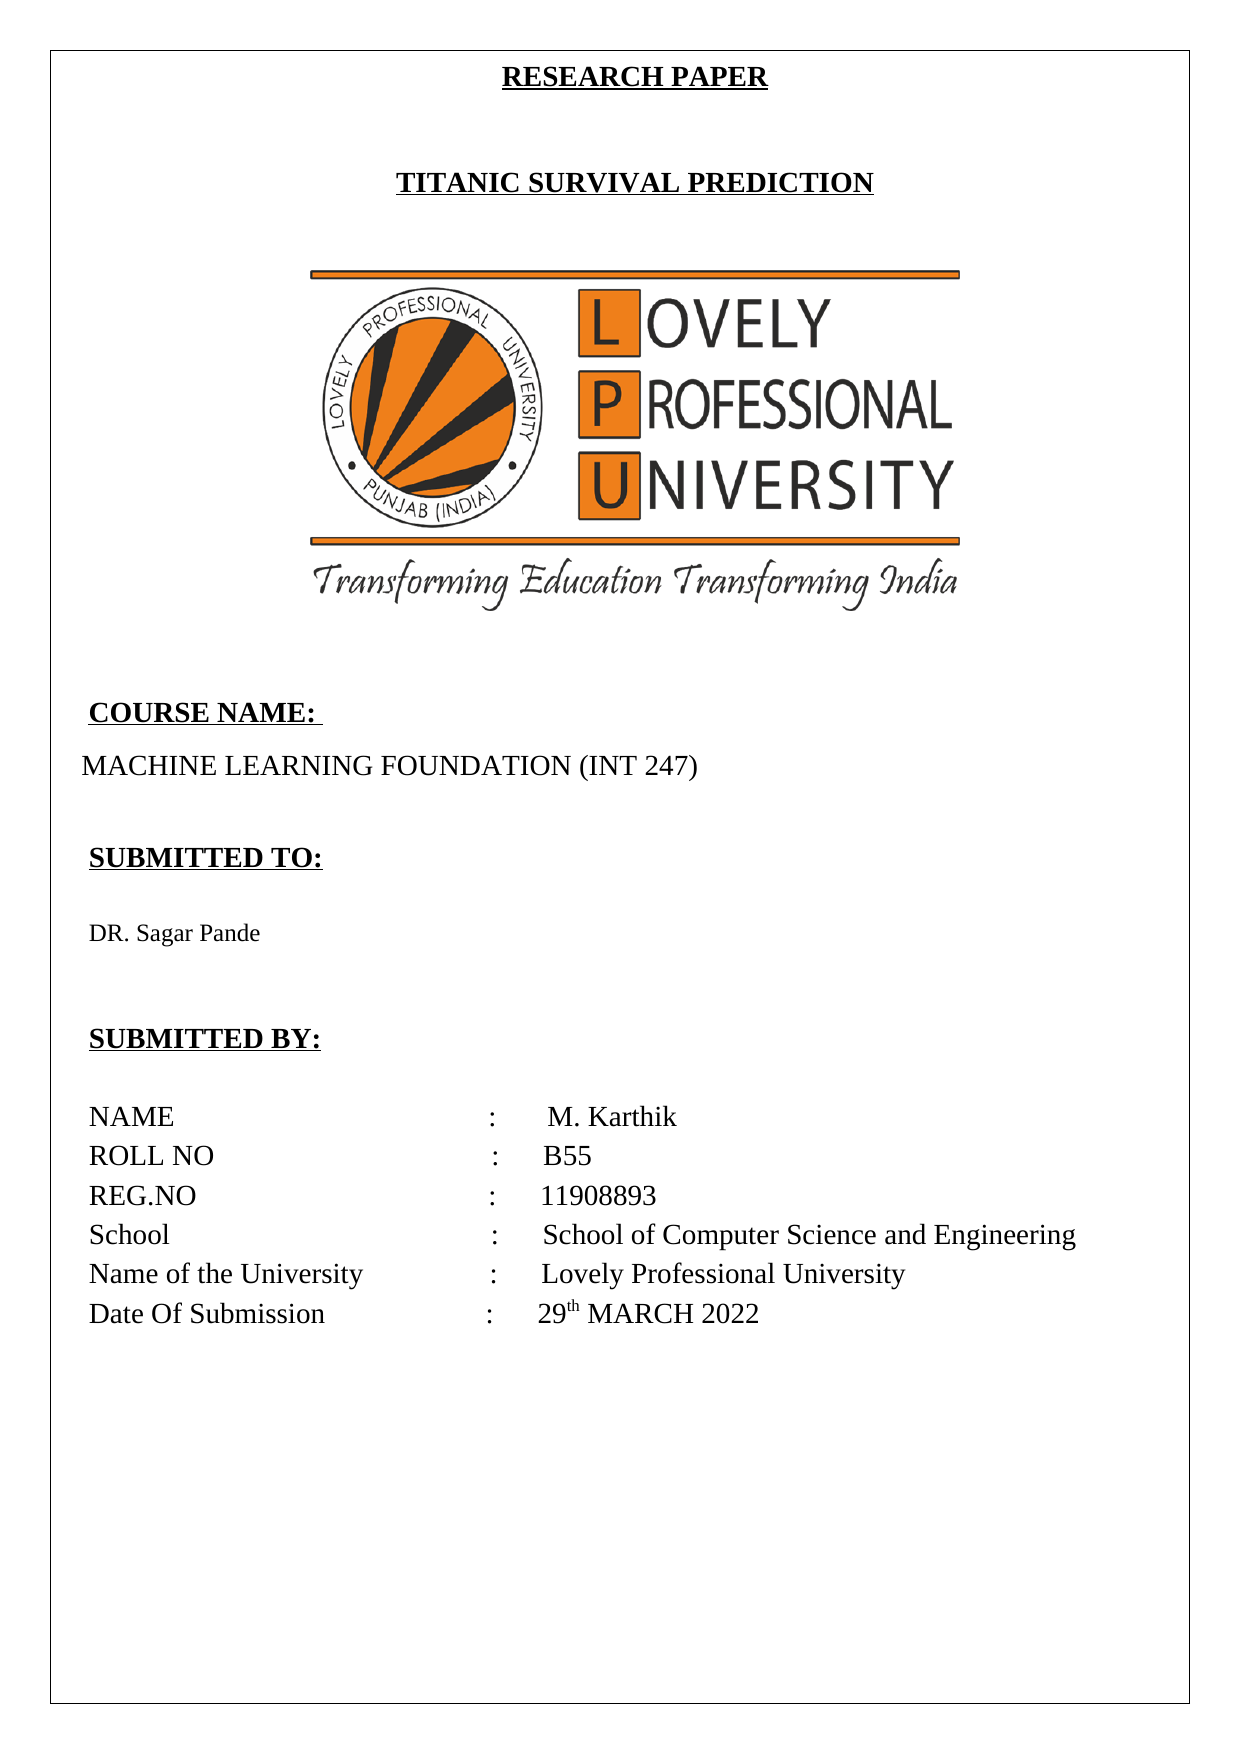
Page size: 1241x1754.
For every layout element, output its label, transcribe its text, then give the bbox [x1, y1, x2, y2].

text DR. Sagar Pande [89, 918, 1181, 947]
text ROLL NO : B55 [89, 1138, 1181, 1172]
text Date Of Submission : 29th MARCH 2022 [89, 1296, 1181, 1329]
text RESEARCH PAPER [89, 59, 1181, 93]
text SUBMITTED TO: [89, 840, 1181, 873]
text SUBMITTED BY: [89, 1021, 1181, 1054]
text MACHINE LEARNING FOUNDATION (INT 247) [59, 748, 1181, 781]
text TITANIC SURVIVAL PREDICTION [89, 165, 1181, 198]
text Name of the University : Lovely Professional University [89, 1256, 1181, 1290]
text School : School of Computer Science and Engineering [89, 1217, 1181, 1251]
text COURSE NAME: [59, 695, 1181, 728]
picture [310, 270, 960, 611]
text NAME : M. Karthik [89, 1099, 1181, 1133]
text REG.NO : 11908893 [89, 1178, 1181, 1211]
